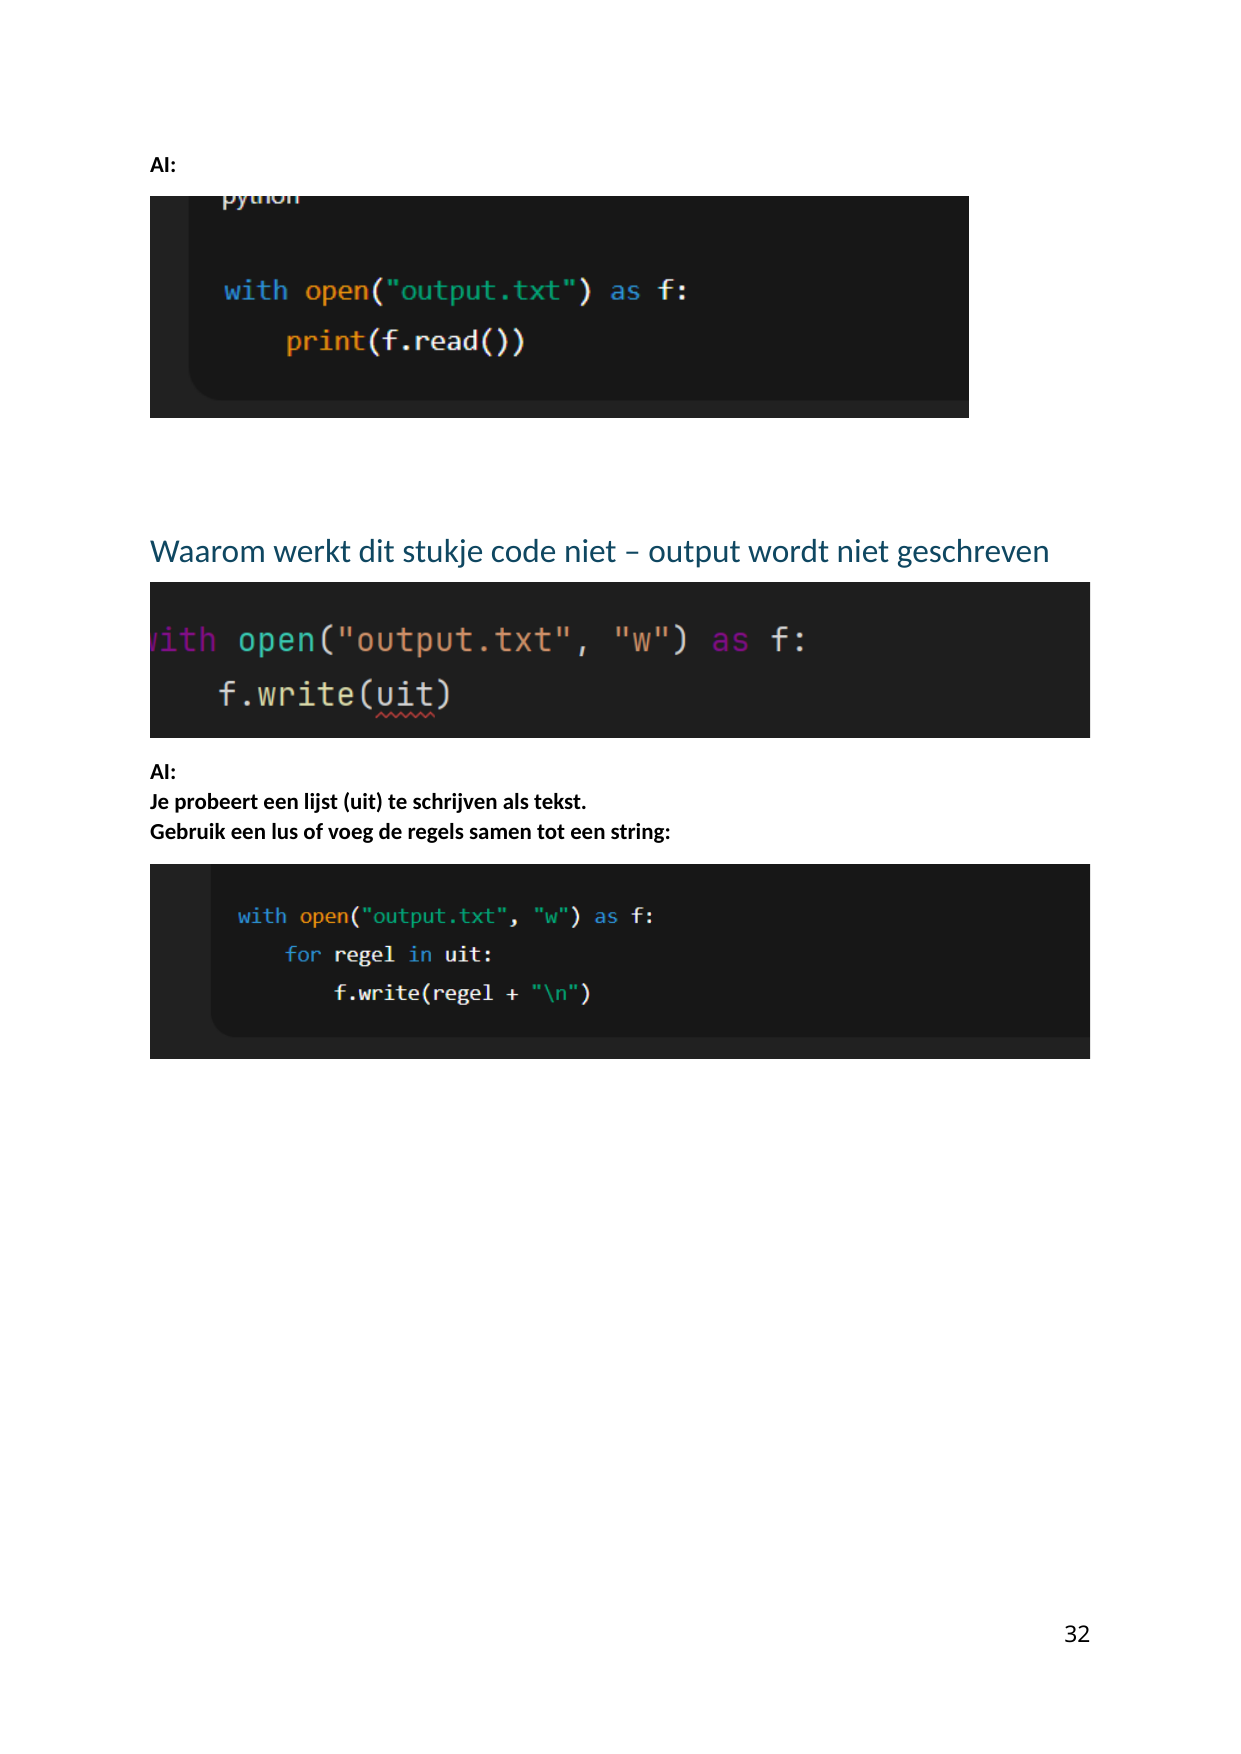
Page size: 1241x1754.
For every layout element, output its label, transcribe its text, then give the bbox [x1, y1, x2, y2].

text AI: Je probeert een lijst (uit) te schrijven als tekst. Gebruik een lus of voeg de regels samen tot een string: [150, 757, 1090, 845]
text AI: [150, 150, 1090, 178]
subtitle Waarom werkt dit stukje code niet – output wordt niet geschreven [150, 530, 1090, 571]
picture [150, 196, 969, 418]
picture [150, 864, 1091, 1059]
picture [150, 582, 1091, 738]
